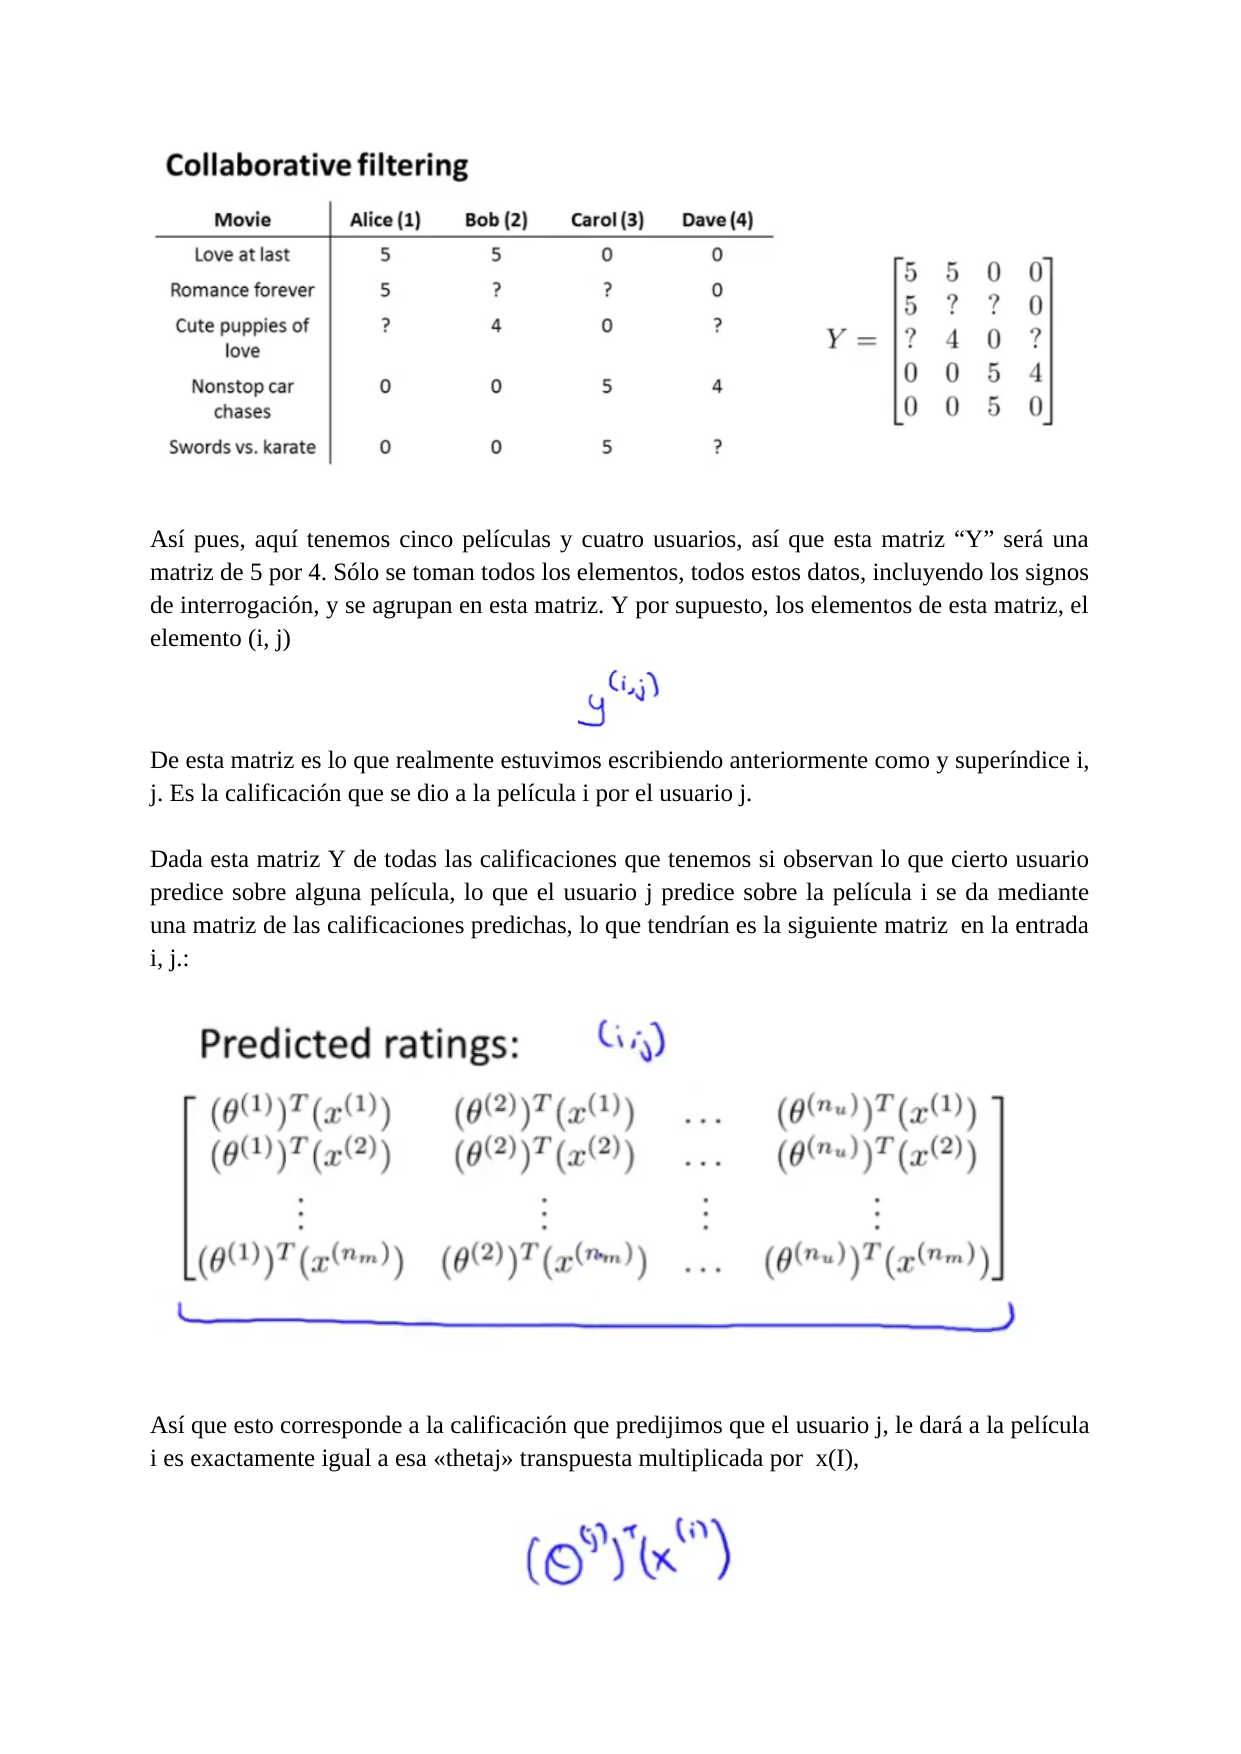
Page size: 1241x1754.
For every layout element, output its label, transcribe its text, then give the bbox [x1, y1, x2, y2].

text Así que esto corresponde a la calificación que predijimos que el usuario j, le dará a la película i es exactamente igual a esa «thetaj» transpuesta multiplicada por x(I), [150, 1410, 1090, 1472]
picture [499, 1508, 742, 1589]
picture [150, 1008, 1036, 1373]
text Dada esta matriz Y de todas las calificaciones que tenemos si observan lo que cierto usuario predice sobre alguna película, lo que el usuario j predice sobre la película i se da mediante una matriz de las calificaciones predichas, lo que tendrían es la siguiente matriz en la entrada i, j.: [150, 844, 1090, 972]
text Así pues, aquí tenemos cinco películas y cuatro usuarios, así que esta matriz “Y” será una matriz de 5 por 4. Sólo se toman todos los elementos, todos estos datos, incluyendo los signos de interrogación, y se agrupan en esta matriz. Y por supuesto, los elementos de esta matriz, el elemento (i, j) [150, 524, 1090, 652]
picture [577, 656, 663, 741]
picture [150, 150, 1091, 488]
text De esta matriz es lo que realmente estuvimos escribiendo anteriormente como y superíndice i, j. Es la calificación que se dio a la película i por el usuario j. [150, 745, 1090, 806]
